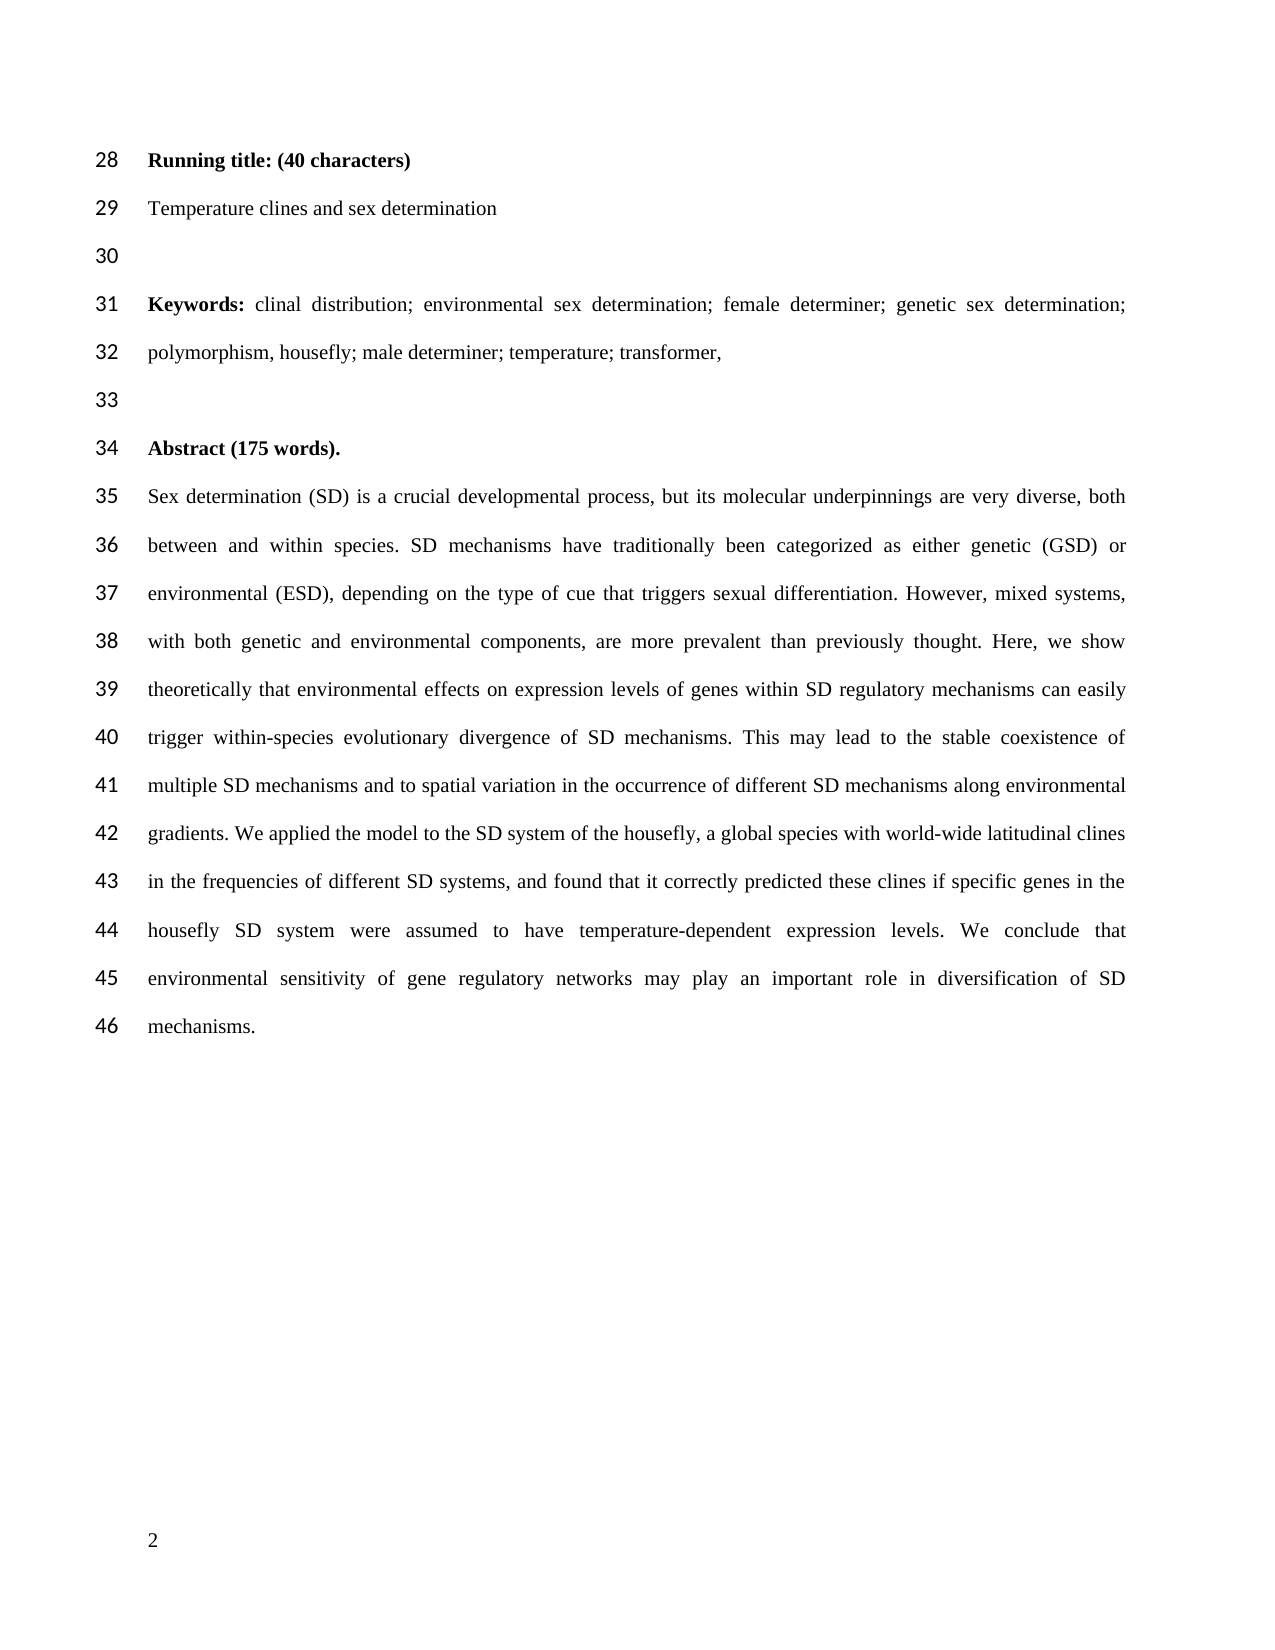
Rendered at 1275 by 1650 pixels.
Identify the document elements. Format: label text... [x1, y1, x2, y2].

text Running title: (40 characters) [148, 148, 1127, 172]
text Sex determination (SD) is a crucial developmental process, but its molecular underpinnings are very diverse, both between and within species. SD mechanisms have traditionally been categorized as either genetic (GSD) or environmental (ESD), depending on the type of cue that triggers sexual differentiation. However, mixed systems, with both genetic and environmental components, are more prevalent than previously thought. Here, we show theoretically that environmental effects on expression levels of genes within SD regulatory mechanisms can easily trigger within-species evolutionary divergence of SD mechanisms. This may lead to the stable coexistence of multiple SD mechanisms and to spatial variation in the occurrence of different SD mechanisms along environmental gradients. We applied the model to the SD system of the housefly, a global species with world-wide latitudinal clines in the frequencies of different SD systems, and found that it correctly predicted these clines if specific genes in the housefly SD system were assumed to have temperature-dependent expression levels. We conclude that environmental sensitivity of gene regulatory networks may play an important role in diversification of SD mechanisms. [148, 484, 1127, 1038]
subtitle Keywords: clinal distribution; environmental sex determination; female determiner; genetic sex determination; polymorphism, housefly; male determiner; temperature; transformer, [148, 292, 1127, 364]
text Temperature clines and sex determination [148, 196, 1127, 220]
subtitle Abstract (175 words). [148, 436, 1127, 460]
